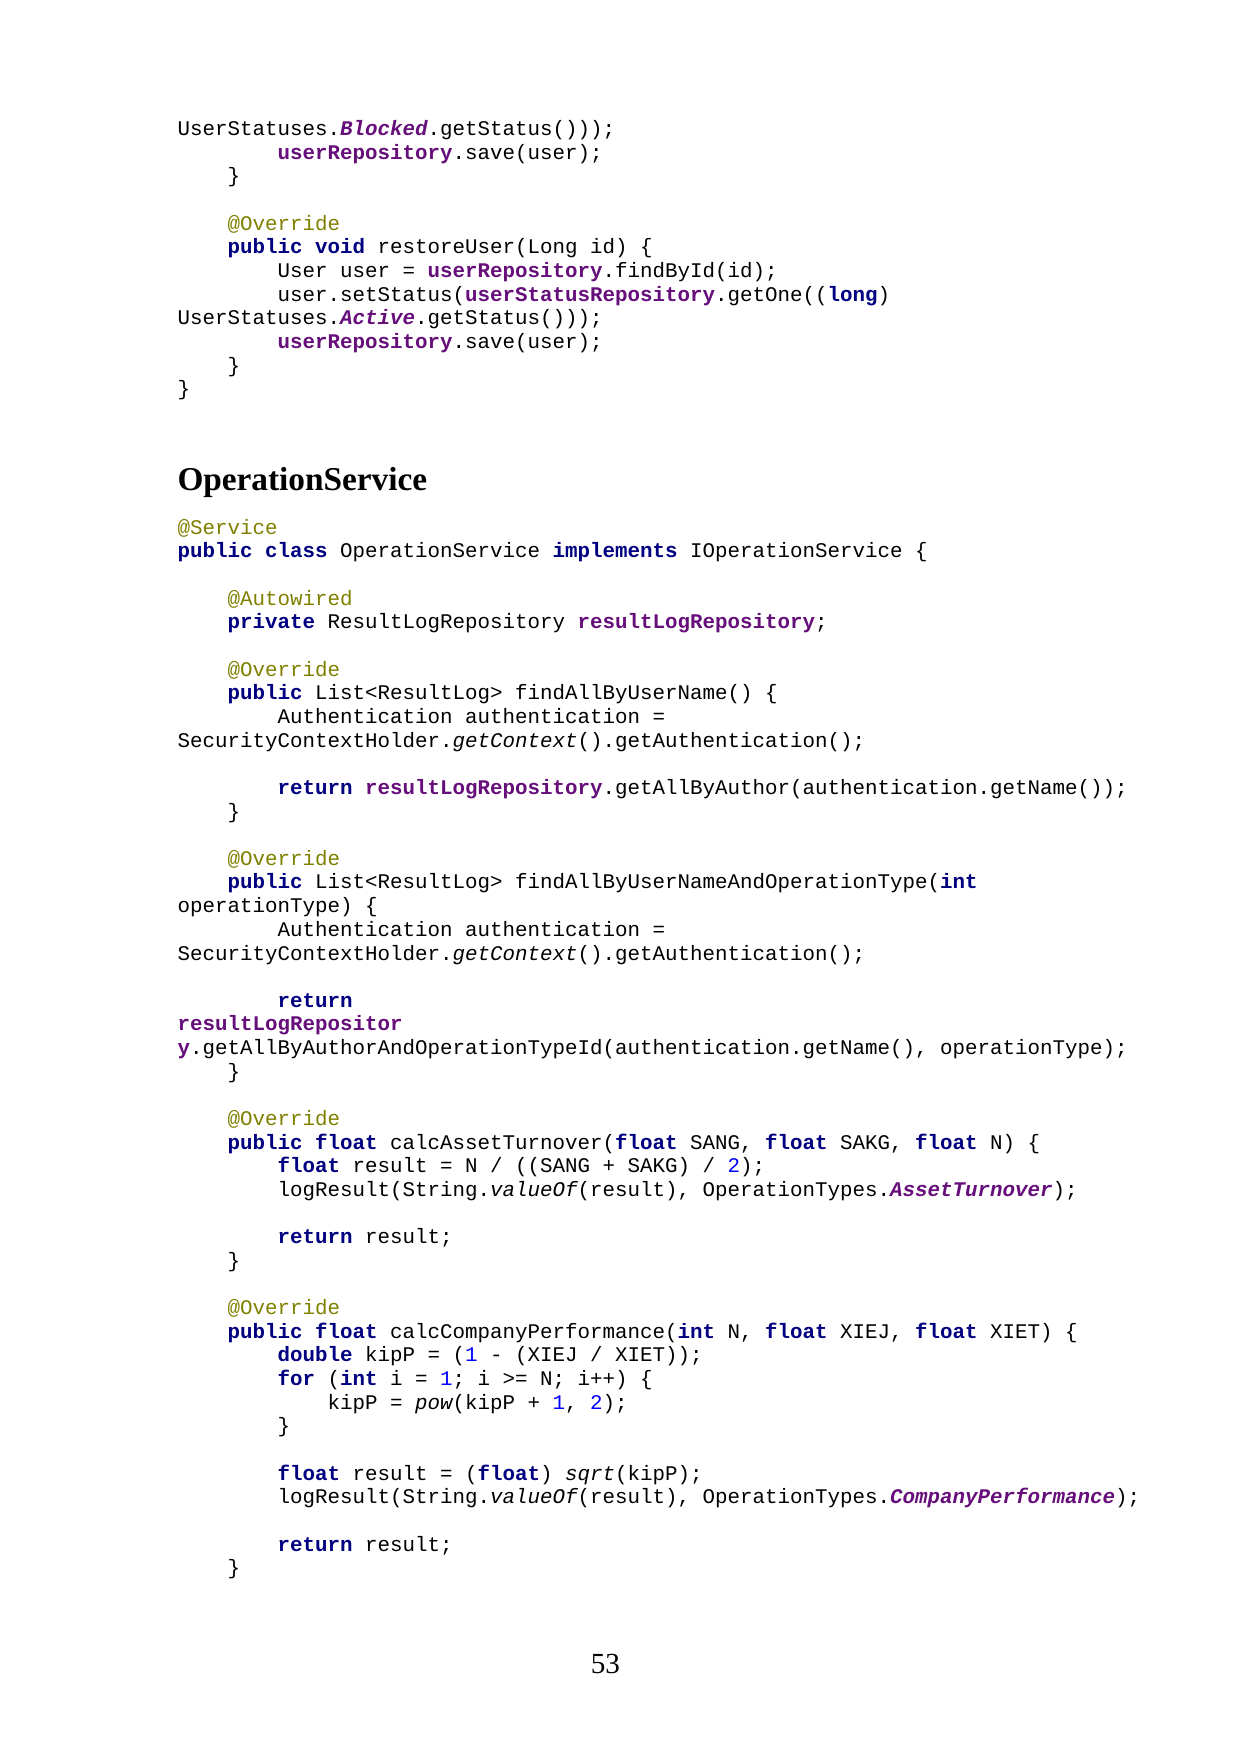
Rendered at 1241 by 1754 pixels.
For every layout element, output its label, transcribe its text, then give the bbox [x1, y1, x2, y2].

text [177, 118, 1152, 402]
text OperationService [177, 459, 1152, 498]
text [177, 517, 1152, 1604]
